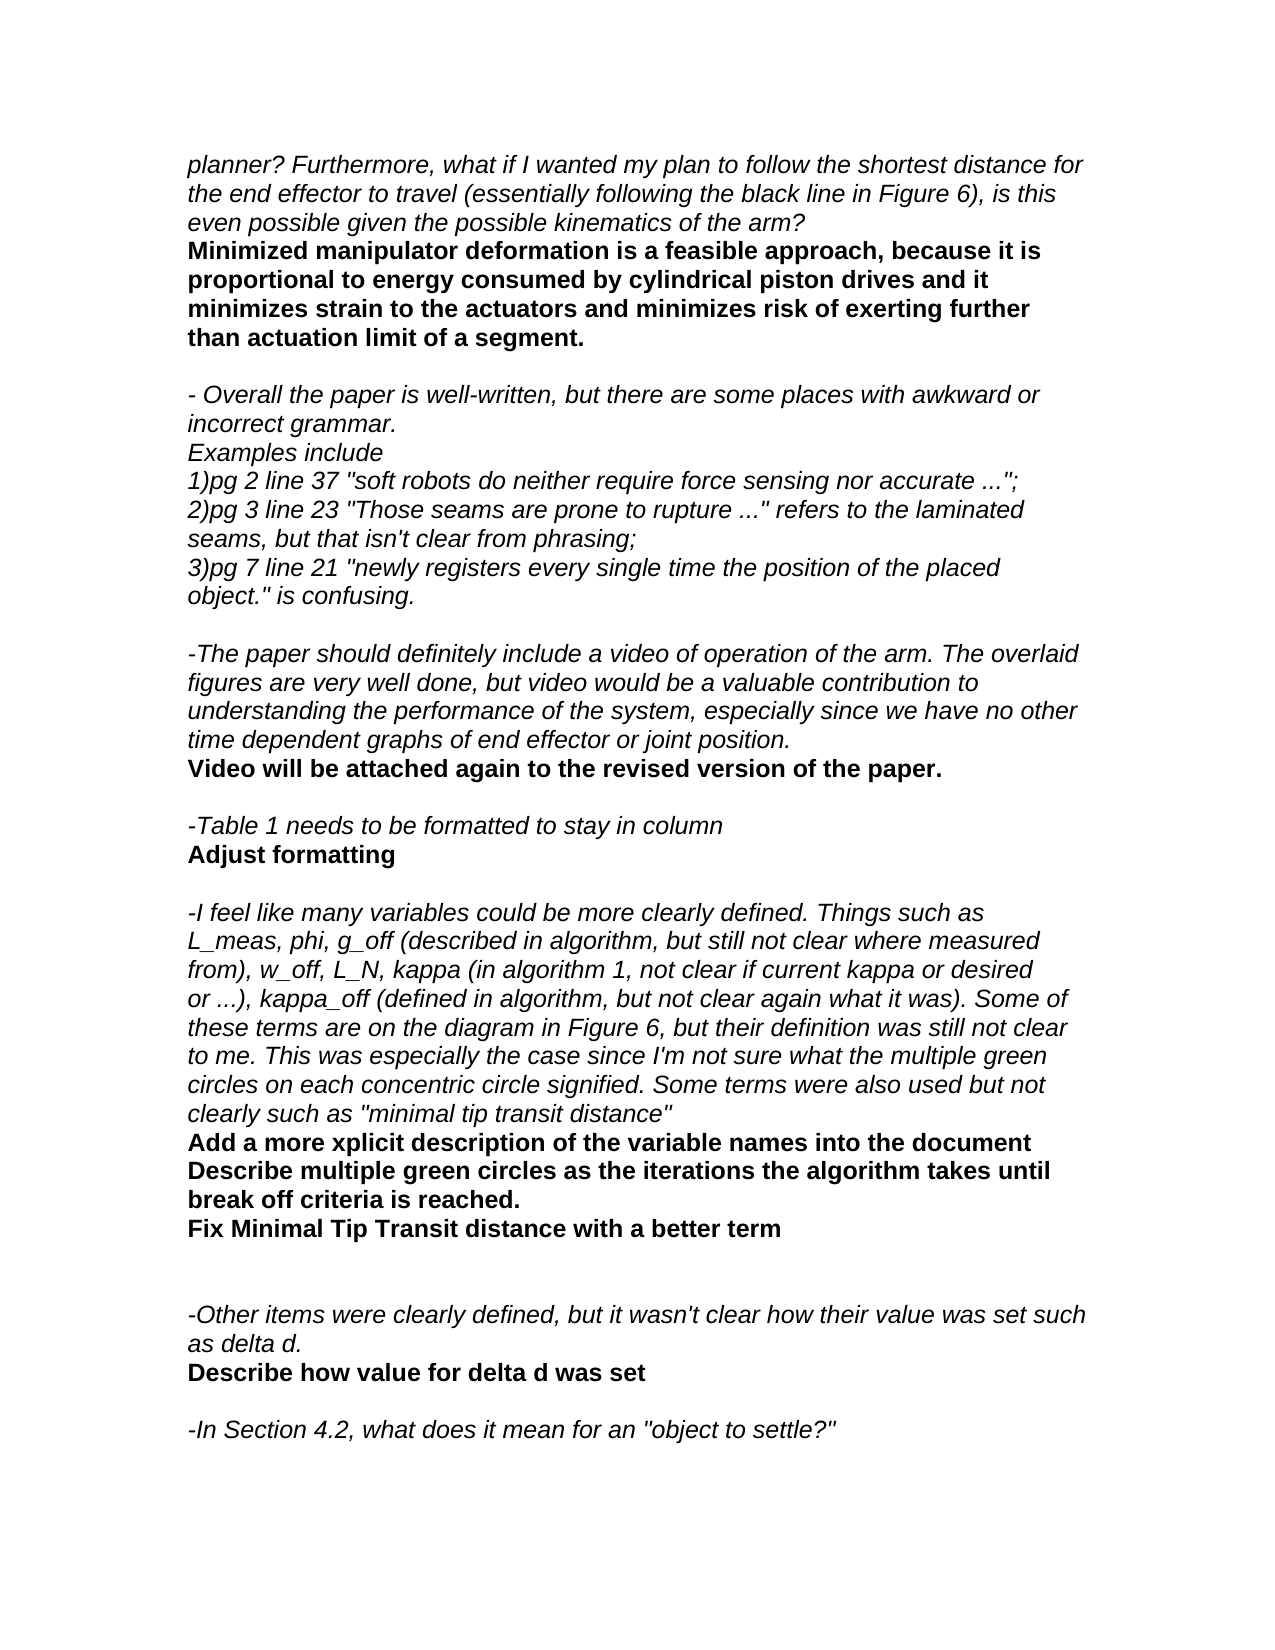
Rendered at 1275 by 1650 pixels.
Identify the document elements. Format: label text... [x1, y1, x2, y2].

text -Other items were clearly defined, but it wasn't clear how their value was set such as delta d. [187, 1300, 1087, 1357]
text - Overall the paper is well-written, but there are some places with awkward or incorrect grammar. [187, 380, 1087, 437]
text Minimized manipulator deformation is a feasible approach, because it is proportional to energy consumed by cylindrical piston drives and it minimizes strain to the actuators and minimizes risk of exerting further than actuation limit of a segment. [187, 236, 1087, 351]
text 3)pg 7 line 21 "newly registers every single time the position of the placed object." is confusing. [187, 552, 1087, 610]
text Add a more xplicit description of the variable names into the document [187, 1127, 1087, 1156]
text -Table 1 needs to be formatted to stay in column [187, 811, 1087, 840]
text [187, 150, 1087, 236]
text 1)pg 2 line 37 "soft robots do neither require force sensing nor accurate ..."; [187, 466, 1087, 495]
text -I feel like many variables could be more clearly defined. Things such as L_meas, phi, g_off (described in algorithm, but still not clear where measured from), w_off, L_N, kappa (in algorithm 1, not clear if current kappa or desired or ...), kappa_off (defined in algorithm, but not clear again what it was). Some of these terms are on the diagram in Figure 6, but their definition was still not clear to me. This was especially the case since I'm not sure what the multiple green circles on each concentric circle signified. Some terms were also used but not clearly such as "minimal tip transit distance" [187, 897, 1087, 1127]
text Adjust formatting [187, 840, 1087, 869]
text Describe multiple green circles as the iterations the algorithm takes until break off criteria is reached. [187, 1156, 1087, 1214]
text -In Section 4.2, what does it mean for an "object to settle?" [187, 1415, 1087, 1444]
text Video will be attached again to the revised version of the paper. [187, 754, 1087, 782]
text Fix Minimal Tip Transit distance with a better term [187, 1214, 1087, 1242]
text Examples include [187, 437, 1087, 466]
text Describe how value for delta d was set [187, 1357, 1087, 1386]
text -The paper should definitely include a video of operation of the arm. The overlaid figures are very well done, but video would be a valuable contribution to understanding the performance of the system, especially since we have no other time dependent graphs of end effector or joint position. [187, 639, 1087, 754]
text 2)pg 3 line 23 "Those seams are prone to rupture ..." refers to the laminated seams, but that isn't clear from phrasing; [187, 495, 1087, 552]
